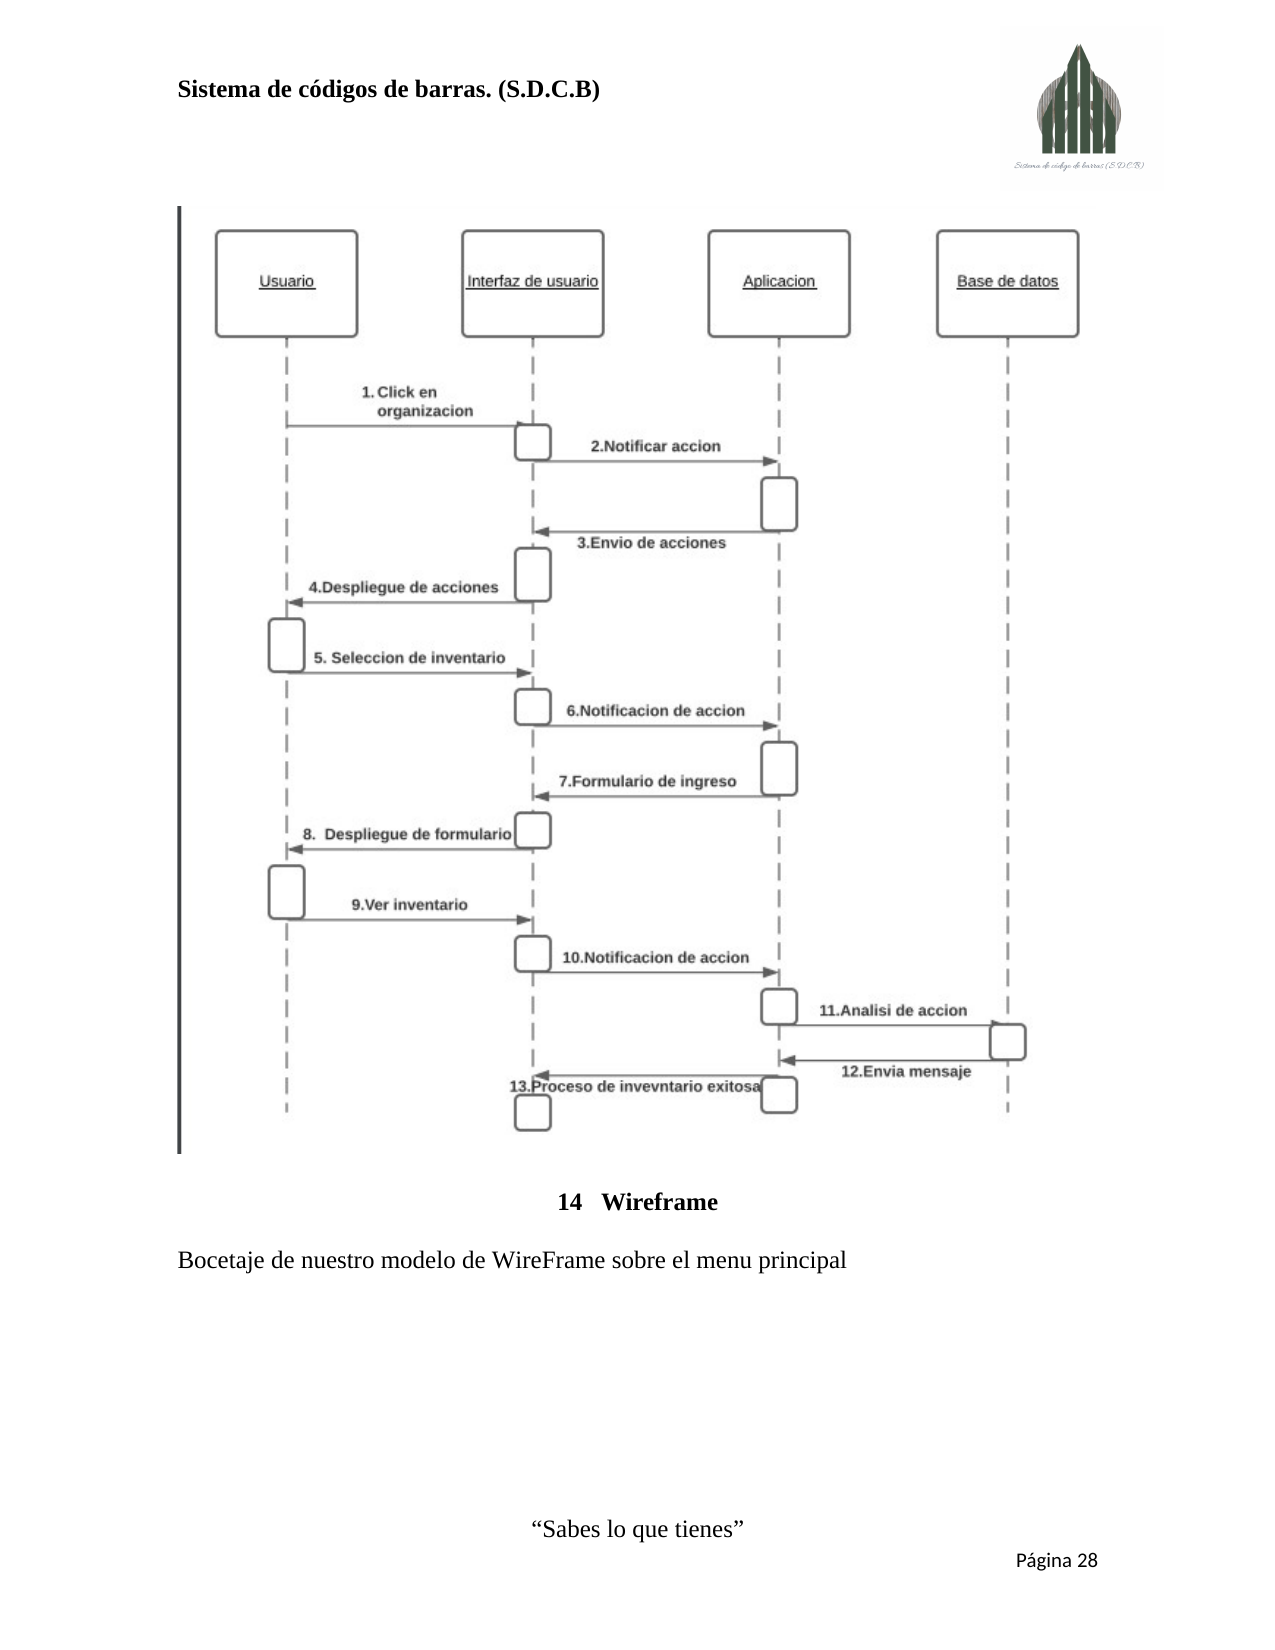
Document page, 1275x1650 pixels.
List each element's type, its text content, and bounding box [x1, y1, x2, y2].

subtitle Wireframe [177, 1187, 1098, 1216]
picture [177, 206, 1096, 1154]
picture [1000, 26, 1164, 191]
text Bocetaje de nuestro modelo de WireFrame sobre el menu principal [177, 1245, 1098, 1274]
